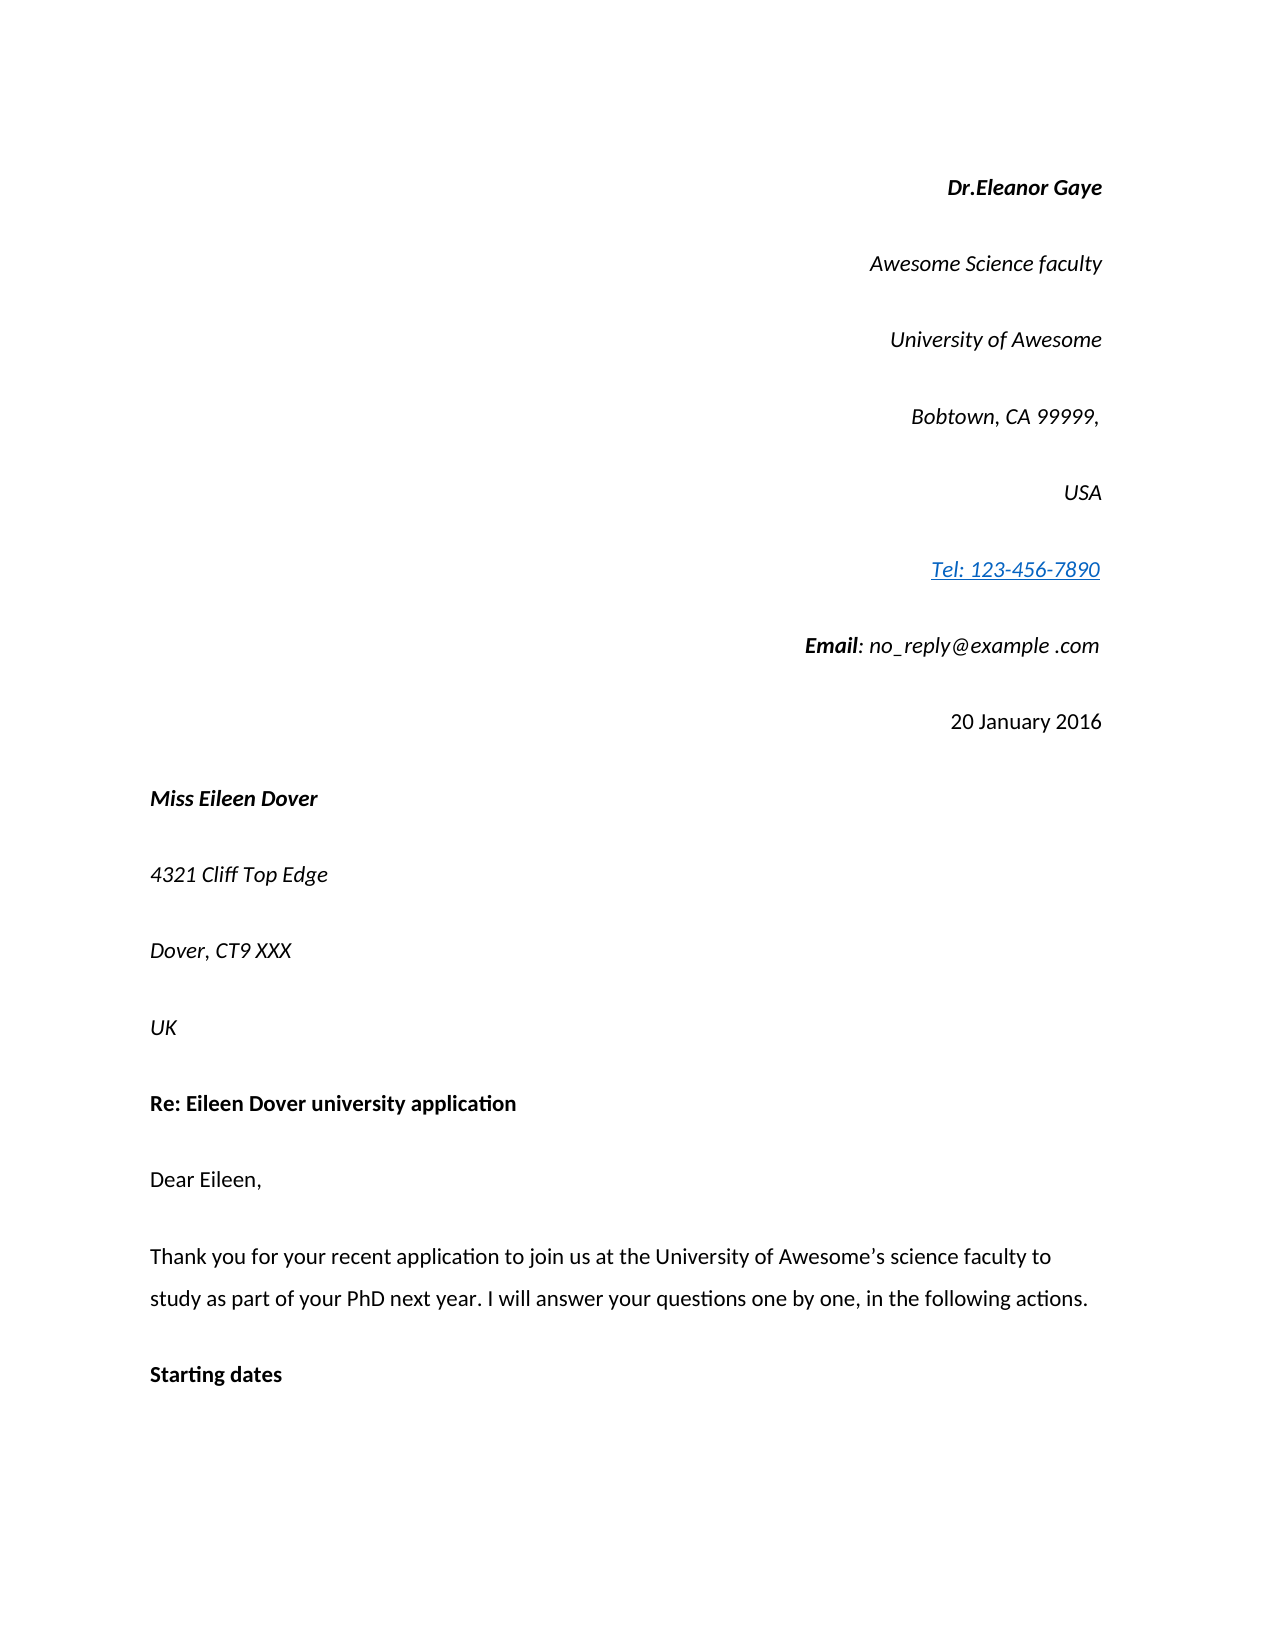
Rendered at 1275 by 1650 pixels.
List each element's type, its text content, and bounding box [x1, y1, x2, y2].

text Email: no_reply@example .com [150, 631, 1102, 659]
text Awesome Science faculty [150, 249, 1102, 277]
text Bobtown, CA 99999, [150, 402, 1102, 430]
text Miss Eileen Dover [150, 784, 1102, 812]
text Thank you for your recent application to join us at the University of Awesome’s science faculty to study as part of your PhD next year. I will answer your questions one by one, in the following actions. [150, 1242, 1102, 1312]
text Tel: 123-456-7890 [150, 555, 1102, 583]
text Dover, CT9 XXX [150, 936, 1102, 964]
text 4321 Cliff Top Edge [150, 860, 1102, 888]
text University of Awesome [150, 326, 1102, 354]
text 20 January 2016 [150, 707, 1102, 735]
text UK [150, 1013, 1102, 1041]
text Dear Eileen, [150, 1166, 1102, 1193]
text USA [150, 478, 1102, 506]
text Re: Eileen Dover university application [150, 1089, 1102, 1117]
text Starting dates [150, 1360, 1102, 1388]
text Dr.Eleanor Gaye [150, 173, 1102, 201]
